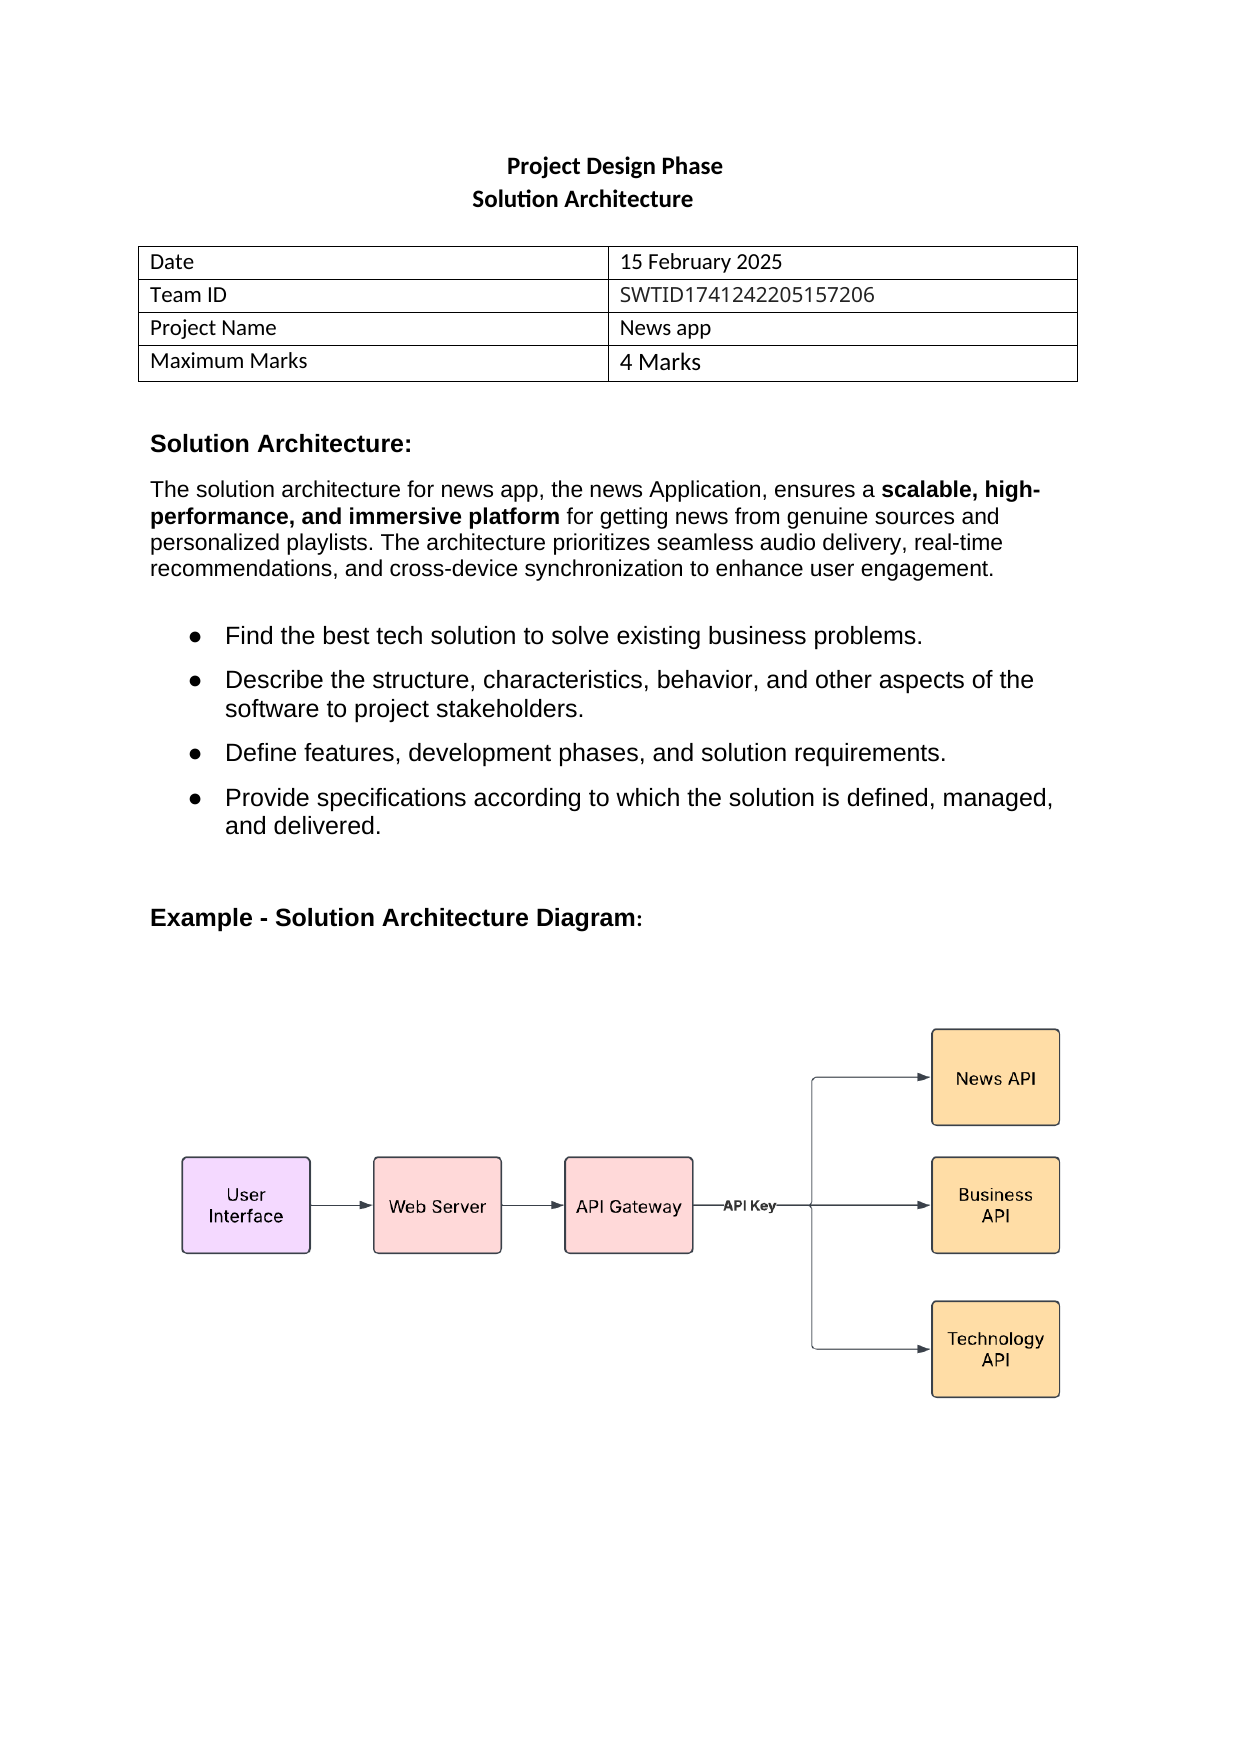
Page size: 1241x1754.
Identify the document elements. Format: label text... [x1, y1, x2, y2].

table_cell Maximum Marks [139, 346, 608, 381]
list Define features, development phases, and solution requirements. [187, 738, 1090, 767]
list Provide specifications according to which the solution is defined, managed, and delivered. [187, 783, 1090, 840]
list Describe the structure, characteristics, behavior, and other aspects of the software to project stakeholders. [187, 665, 1090, 723]
text Example - Solution Architecture Diagram: [150, 903, 1090, 932]
table_cell News app [609, 313, 1077, 345]
text The solution architecture for news app, the news Application, ensures a scalable, high-performance, and immersive platform for getting news from genuine sources and personalized playlists. The architecture prioritizes seamless audio delivery, real-time recommendations, and cross-device synchronization to enhance user engagement. [150, 476, 1090, 582]
table_header Date [139, 247, 608, 279]
table_header 15 February 2025 [609, 247, 1077, 279]
text Project Design Phase [150, 150, 1090, 181]
table_cell 4 Marks [609, 346, 1077, 381]
table_cell SWTID1741242205157206 [609, 280, 1077, 312]
text Solution Architecture: [150, 428, 1090, 457]
picture [150, 997, 1091, 1429]
text Solution Architecture [150, 183, 1090, 213]
table_cell Project Name [139, 313, 608, 345]
list Find the best tech solution to solve existing business problems. [187, 621, 1090, 649]
table_cell Team ID [139, 280, 608, 312]
